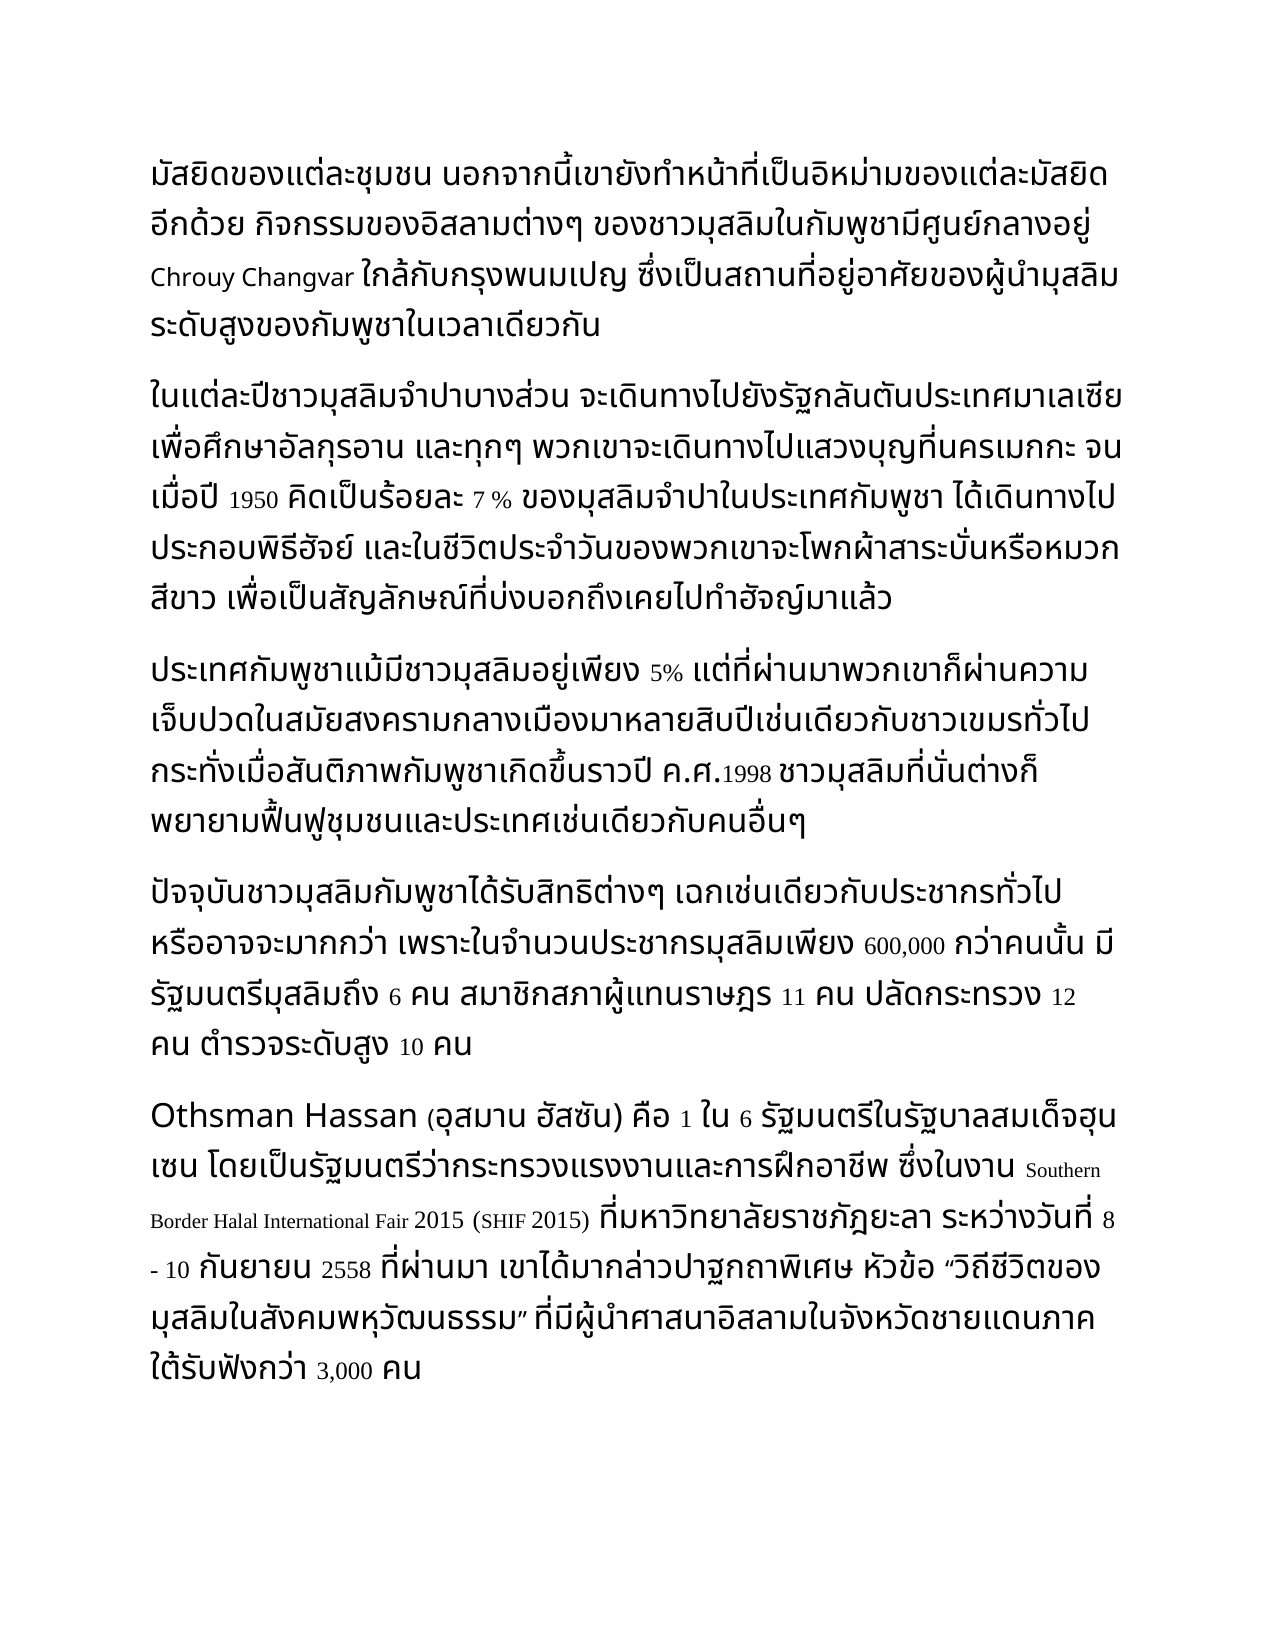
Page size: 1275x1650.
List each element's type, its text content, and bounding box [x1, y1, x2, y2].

text Othsman Hassan (อุสมาน ฮัสซัน) คือ 1 ใน 6 รัฐมนตรีในรัฐบาลสมเด็จฮุน เซน โดยเป็นรัฐมนตรีว่ากระทรวงแรงงานและการฝึกอาชีพ ซึ่งในงาน Southern Border Halal International Fair 2015 (SHIF 2015) ที่มหาวิทยาลัยราชภัฎยะลา ระหว่างวันที่ 8 - 10 กันยายน 2558 ที่ผ่านมา เขาได้มากล่าวปาฐกถาพิเศษ หัวข้อ “วิถีชีวิตของมุสลิมในสังคมพหุวัฒนธรรม” ที่มีผู้นำศาสนาอิสลามในจังหวัดชายแดนภาคใต้รับฟังกว่า 3,000 คน [150, 1091, 1125, 1395]
text ปัจจุบันชาวมุสลิมกัมพูชาได้รับสิทธิต่างๆ เฉกเช่นเดียวกับประชากรทั่วไป หรืออาจจะมากกว่า เพราะในจำนวนประชากรมุสลิมเพียง 600,000 กว่าคนนั้น มีรัฐมนตรีมุสลิมถึง 6 คน สมาชิกสภาผู้แทนราษฎร 11 คน ปลัดกระทรวง 12 คน ตำรวจระดับสูง 10 คน [150, 868, 1125, 1071]
text ในแต่ละปีชาวมุสลิมจำปาบางส่วน จะเดินทางไปยังรัฐกลันตันประเทศมาเลเซียเพื่อศึกษาอัลกุรอาน และทุกๆ พวกเขาจะเดินทางไปแสวงบุญที่นครเมกกะ จนเมื่อปี 1950 คิดเป็นร้อยละ 7 % ของมุสลิมจำปาในประเทศกัมพูชา ได้เดินทางไปประกอบพิธีฮัจย์ และในชีวิตประจำวันของพวกเขาจะโพกผ้าสาระบั่นหรือหมวกสีขาว เพื่อเป็นสัญลักษณ์ที่บ่งบอกถึงเคยไปทำฮัจญ์มาแล้ว [150, 372, 1125, 625]
text ประเทศกัมพูชาแม้มีชาวมุสลิมอยู่เพียง 5% แต่ที่ผ่านมาพวกเขาก็ผ่านความเจ็บปวดในสมัยสงครามกลางเมืองมาหลายสิบปีเช่นเดียวกับชาวเขมรทั่วไป กระทั่งเมื่อสันติภาพกัมพูชาเกิดขึ้นราวปี ค.ศ.1998 ชาวมุสลิมที่นั่นต่างก็พยายามฟื้นฟูชุมชนและประเทศเช่นเดียวกับคนอื่นๆ [150, 646, 1125, 847]
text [150, 150, 1125, 352]
